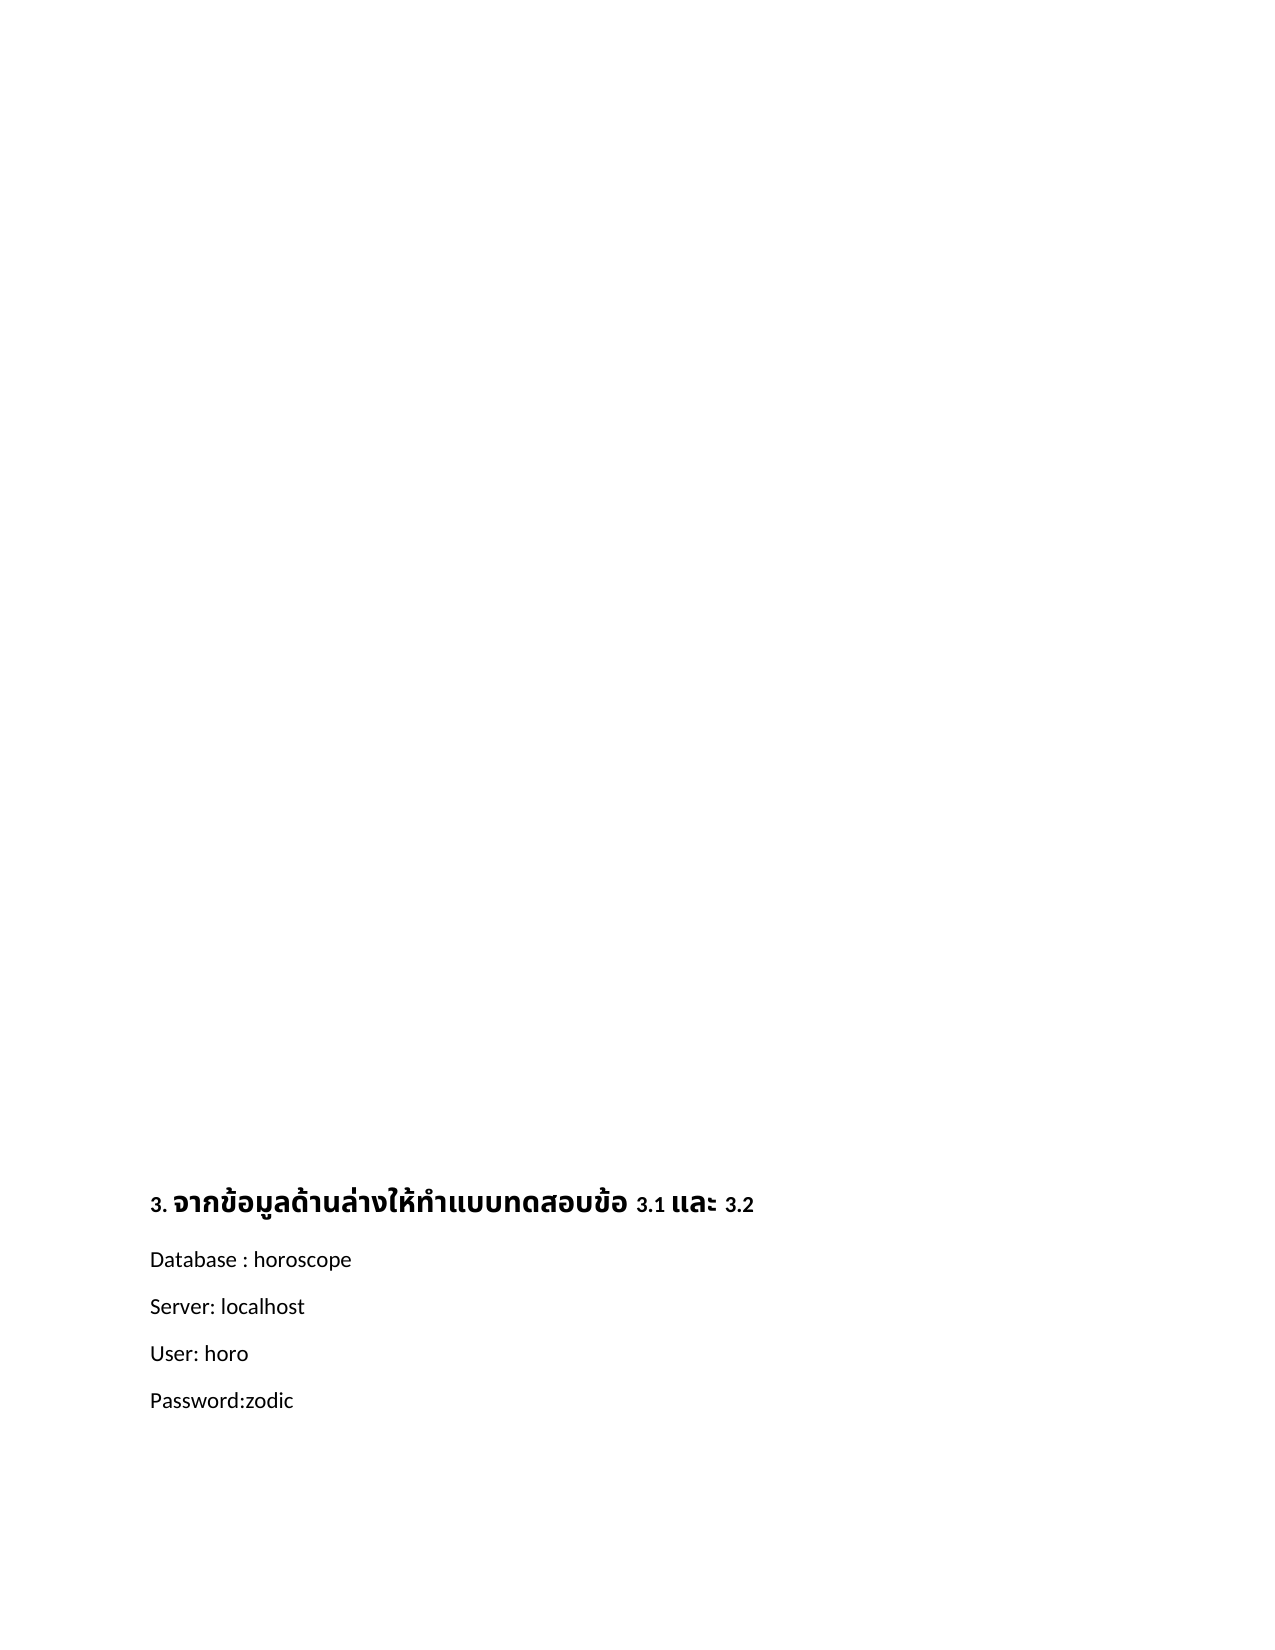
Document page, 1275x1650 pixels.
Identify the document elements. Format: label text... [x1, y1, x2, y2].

text Database : horoscope [150, 1245, 1125, 1273]
text 3. จากข้อมูลด้านล่างให้ทำแบบทดสอบข้อ 3.1 และ 3.2 [150, 1181, 1125, 1225]
text Password:zodic [150, 1386, 1125, 1414]
text Server: localhost [150, 1292, 1125, 1320]
text User: horo [150, 1339, 1125, 1367]
